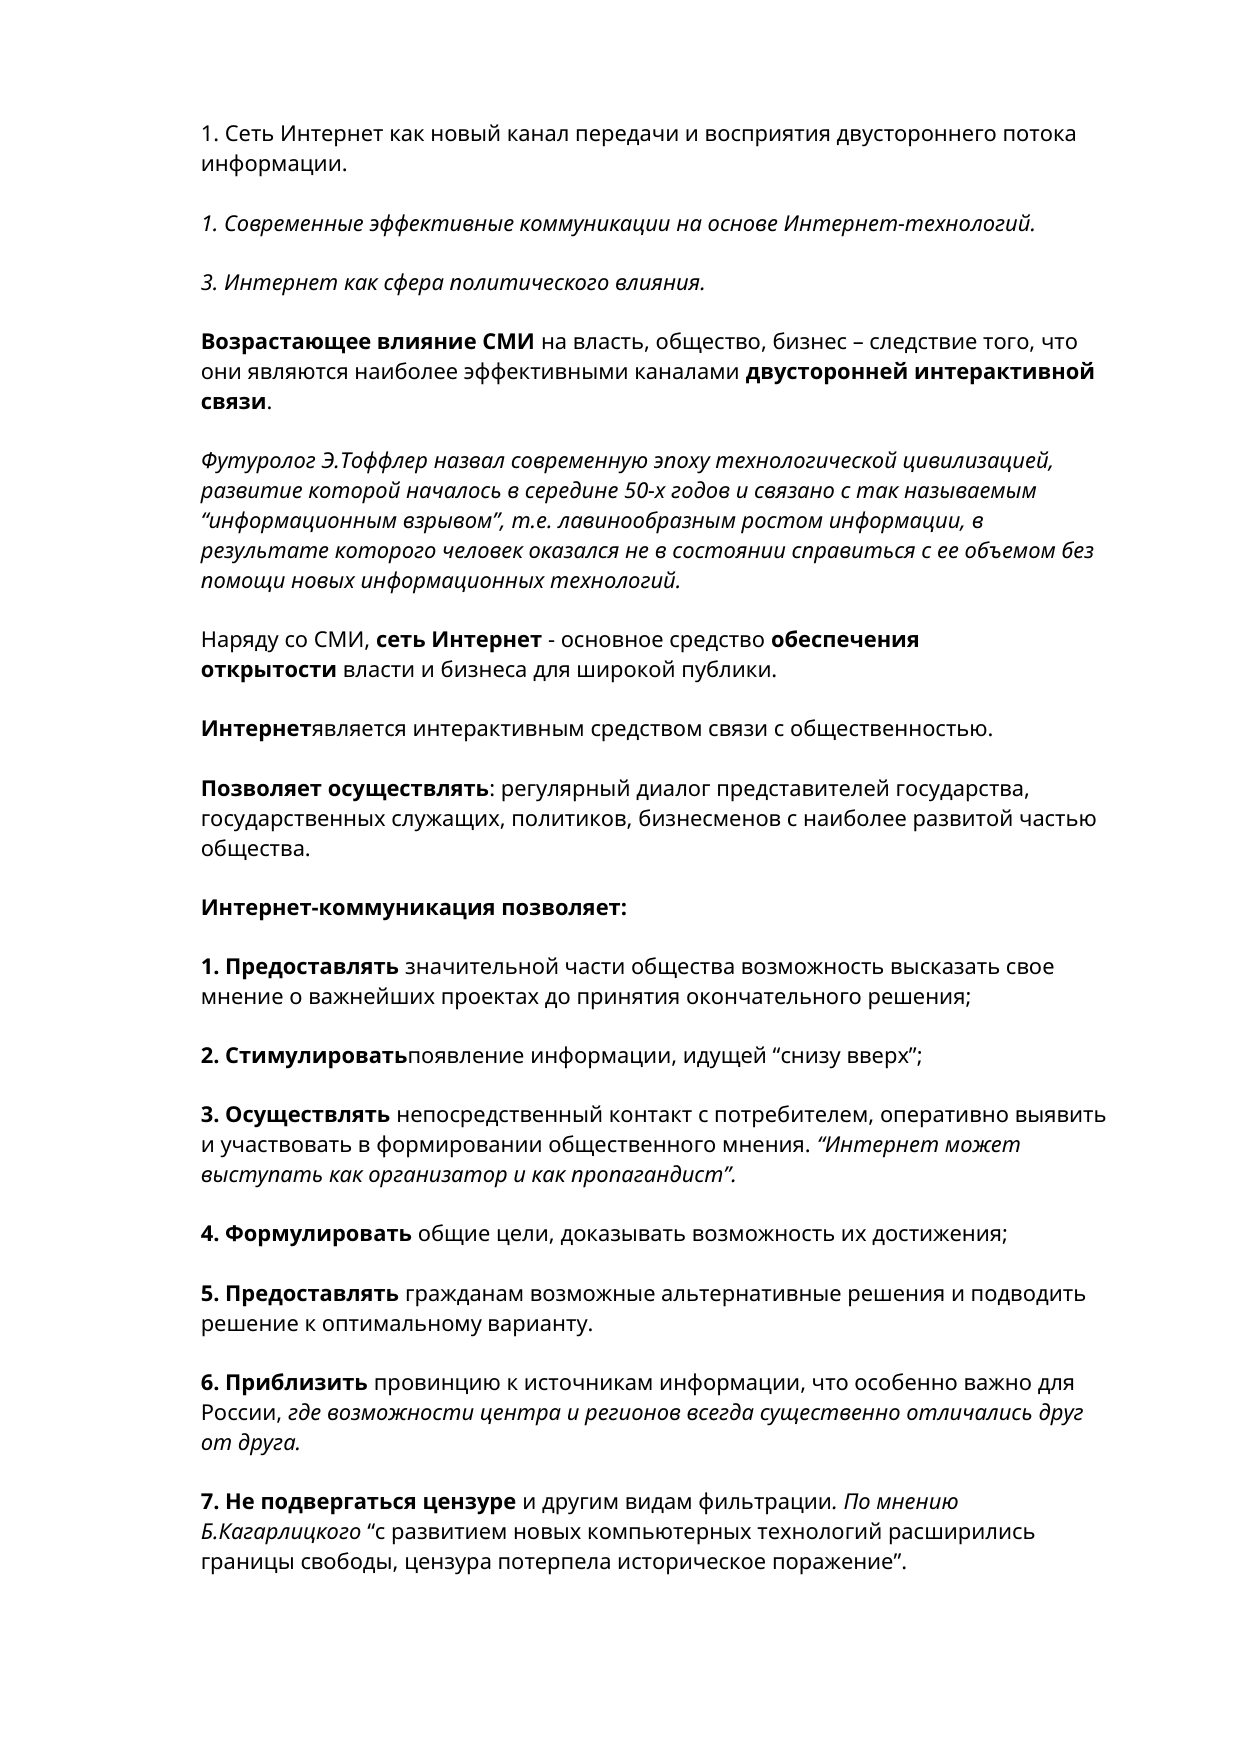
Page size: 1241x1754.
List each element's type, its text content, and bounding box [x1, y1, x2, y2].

text 4. Формулировать общие цели, доказывать возможность их достижения; [201, 1218, 1113, 1248]
text Футуролог Э.Тоффлер назвал современную эпоху технологической цивилизацией, развитие которой началось в середине 50-х годов и связано с так называемым “информационным взрывом”, т.е. лавинообразным ростом информации, в результате которого человек оказался не в состоянии справиться с ее объемом без помощи новых информационных технологий. [201, 445, 1113, 595]
text 1. Современные эффективные коммуникации на основе Интернет-технологий. [201, 207, 1113, 237]
text 6. Приблизить провинцию к источникам информации, что особенно важно для России, где возможности центра и регионов всегда существенно отличались друг от друга. [201, 1366, 1113, 1456]
text Возрастающее влияние СМИ на власть, общество, бизнес – следствие того, что они являются наиболее эффективными каналами двусторонней интерактивной связи. [201, 326, 1113, 416]
text 3. Интернет как сфера политического влияния. [201, 266, 1113, 296]
text Интернетявляется интерактивным средством связи с общественностью. [201, 713, 1113, 743]
text 1. Предоставлять значительной части общества возможность высказать свое мнение о важнейших проектах до принятия окончательного решения; [201, 951, 1113, 1011]
text 7. Не подвергаться цензуре и другим видам фильтрации. По мнению Б.Кагарлицкого “с развитием новых компьютерных технологий расширились границы свободы, цензура потерпела историческое поражение”. [201, 1486, 1113, 1576]
text 1. Сеть Интернет как новый канал передачи и восприятия двустороннего потока информации. [201, 118, 1113, 178]
text Наряду со СМИ, сеть Интернет - основное средство обеспечения открытости власти и бизнеса для широкой публики. [201, 624, 1113, 684]
text 5. Предоставлять гражданам возможные альтернативные решения и подводить решение к оптимальному варианту. [201, 1277, 1113, 1337]
text 2. Стимулироватьпоявление информации, идущей “снизу вверх”; [201, 1040, 1113, 1070]
text 3. Осуществлять непосредственный контакт с потребителем, оперативно выявить и участвовать в формировании общественного мнения. “Интернет может выступать как организатор и как пропагандист”. [201, 1099, 1113, 1189]
text Интернет-коммуникация позволяет: [201, 891, 1113, 921]
text Позволяет осуществлять: регулярный диалог представителей государства, государственных служащих, политиков, бизнесменов с наиболее развитой частью общества. [201, 772, 1113, 862]
